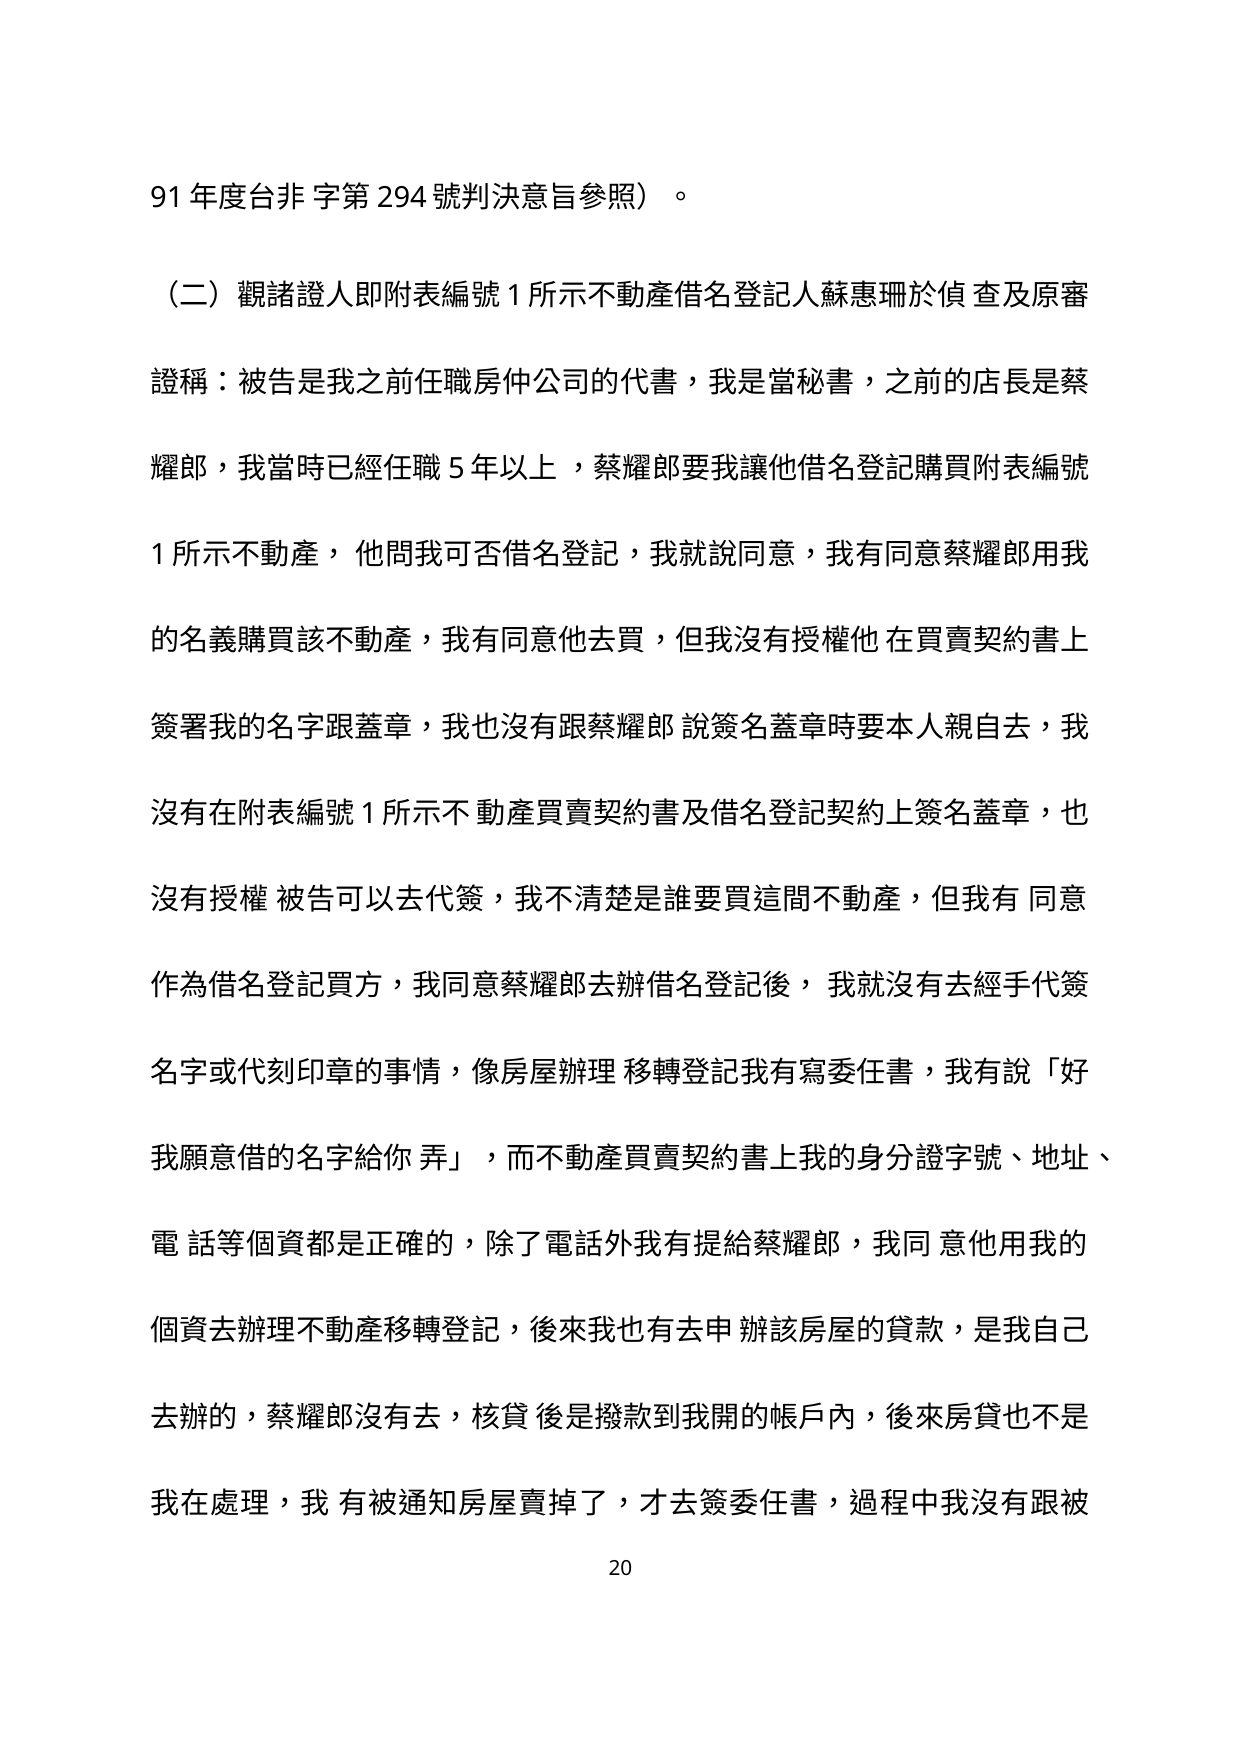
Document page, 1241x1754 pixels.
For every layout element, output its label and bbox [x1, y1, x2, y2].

text [150, 256, 1090, 1538]
text [150, 158, 1090, 233]
